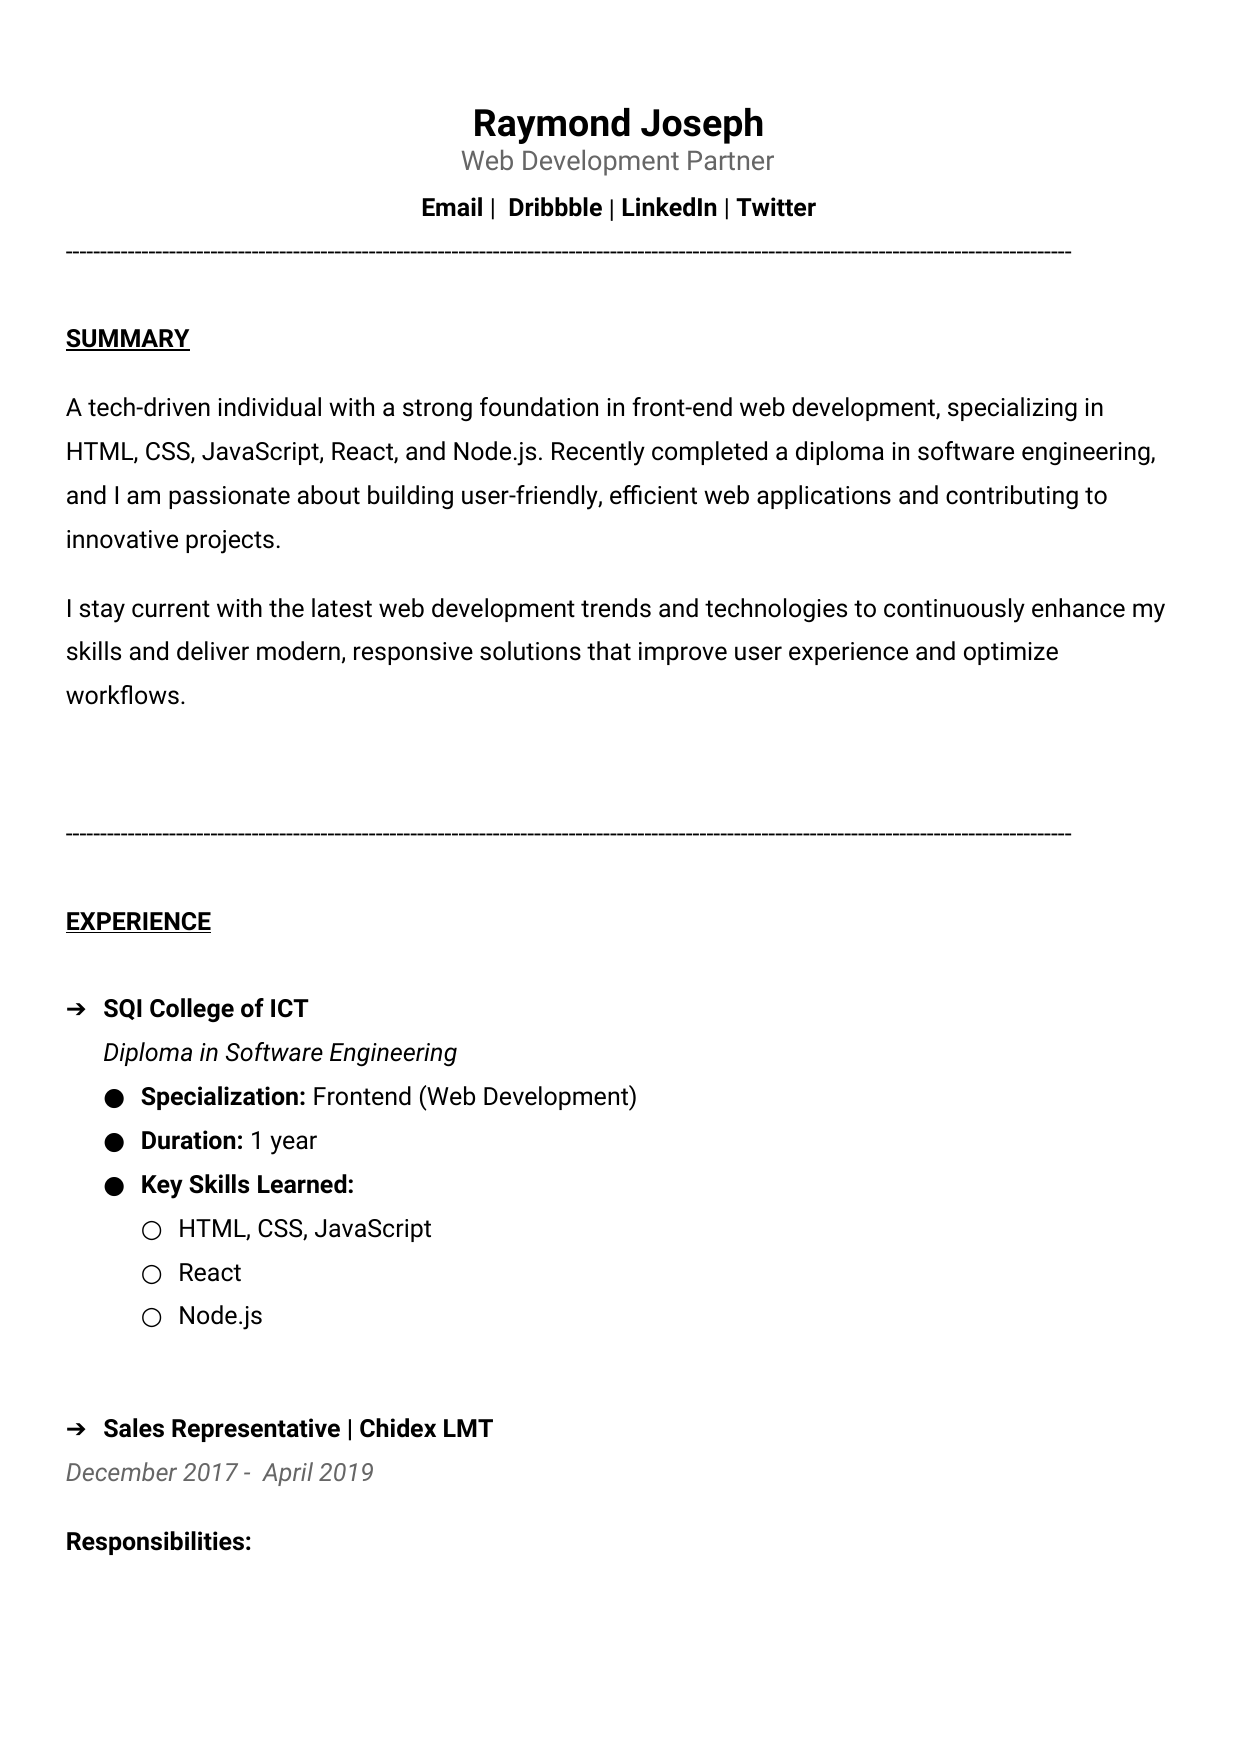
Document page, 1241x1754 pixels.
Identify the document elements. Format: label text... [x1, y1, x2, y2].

text Email | Dribbble | LinkedIn | Twitter [66, 193, 1171, 222]
list HTML, CSS, JavaScript [141, 1214, 1171, 1243]
list Specialization: Frontend (Web Development) [103, 1082, 1171, 1112]
text -------------------------------------------------------------------------------------------------------------------------------------------------- [66, 237, 1171, 266]
list Node.js [141, 1302, 1171, 1331]
text Responsibilities: [66, 1527, 1171, 1556]
text -------------------------------------------------------------------------------------------------------------------------------------------------- [66, 819, 1171, 848]
text EXPERIENCE [66, 907, 1171, 936]
list Sales Representative | Chidex LMT [66, 1414, 1171, 1443]
text I stay current with the latest web development trends and technologies to continuously enhance my skills and deliver modern, responsive solutions that improve user experience and optimize workflows. [66, 594, 1171, 711]
text Web Development Partner [441, 145, 1171, 177]
text SUMMARY [66, 324, 1171, 354]
text December 2017 - April 2019 [66, 1458, 1171, 1487]
text Raymond Joseph [66, 101, 1171, 145]
text A tech-driven individual with a strong foundation in front-end web development, specializing in HTML, CSS, JavaScript, React, and Node.js. Recently completed a diploma in software engineering, and I am passionate about building user-friendly, efficient web applications and contributing to innovative projects. [66, 393, 1171, 554]
list Key Skills Learned: [103, 1170, 1171, 1199]
list SQI College of ICT Diploma in Software Engineering [66, 994, 1171, 1068]
list Duration: 1 year [103, 1126, 1171, 1155]
list React [141, 1258, 1171, 1287]
